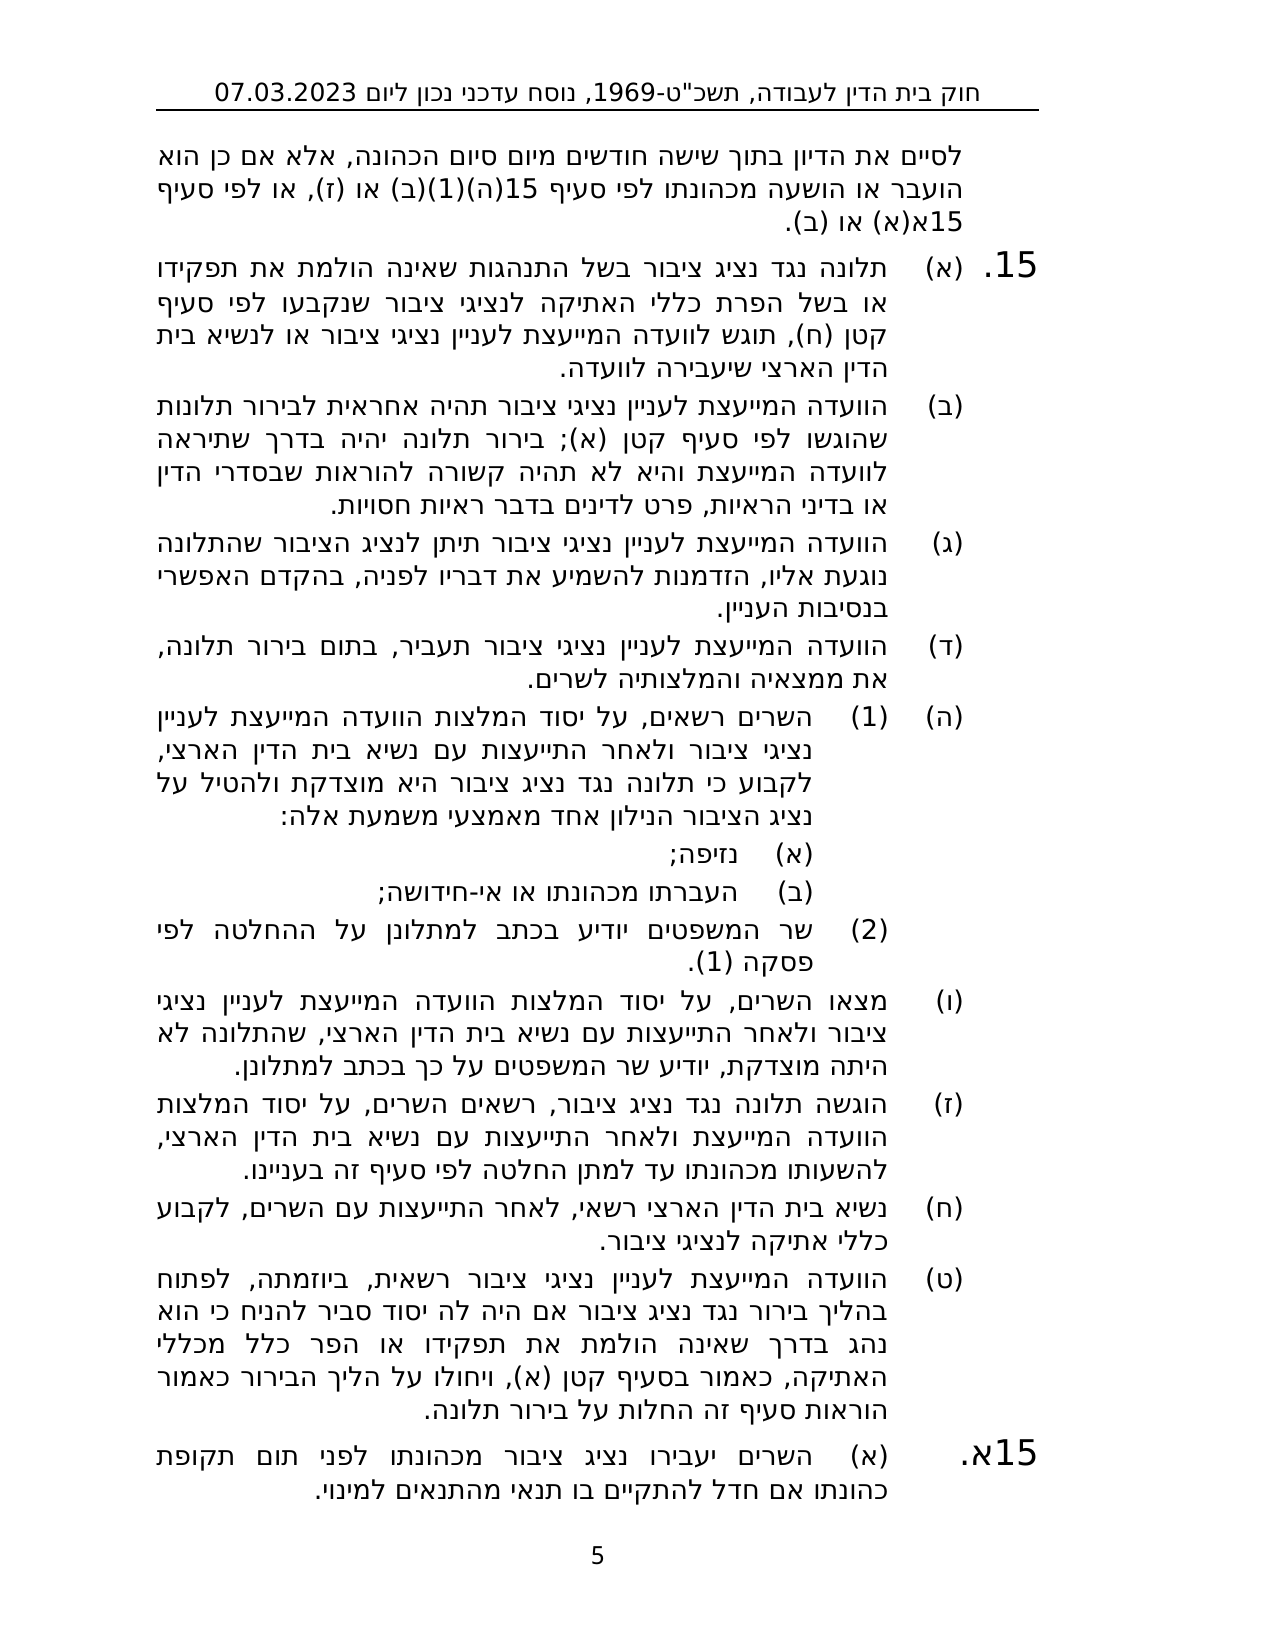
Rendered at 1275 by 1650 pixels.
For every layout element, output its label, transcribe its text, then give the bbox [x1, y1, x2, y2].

text (ב) הוועדה המייעצת לעניין נציגי ציבור תהיה אחראית לבירור תלונות שהוגשו לפי סעיף קטן (א); בירור תלונה יהיה בדרך שתיראה לוועדה המייעצת והיא לא תהיה קשורה להוראות שבסדרי הדין או בדיני הראיות, פרט לדינים בדבר ראיות חסויות. [156, 552, 964, 682]
text 13. נציג ציבור רשאי להתפטר מתפקידו במתן הודעה בכתב לשר המשפטים; כהונתו תופסק כתום שלושים יום מהגשת כתב ההתפטרות, אם לא הסכים שר המשפטים למועד קצר יותר. [156, 147, 1039, 254]
text 15. (א) תלונה נגד נציג ציבור בשל התנהגות שאינה הולמת את תפקידו או בשל הפרת כללי האתיקה לנציגי ציבור שנקבעו לפי סעיף קטן (ח), תוגש לוועדה המייעצת לעניין נציגי ציבור או לנשיא בית הדין הארצי שיעבירה לוועדה. [156, 406, 1039, 546]
text (ד) הוועדה המייעצת לעניין נציגי ציבור תעביר, בתום בירור תלונה, את ממצאיה והמלצותיה לשרים. [156, 792, 964, 857]
text (ג) הוועדה המייעצת לעניין נציגי ציבור תיתן לנציג הציבור שהתלונה נוגעת אליו, הזדמנות להשמיע את דבריו לפניה, בהקדם האפשרי בנסיבות העניין. [156, 689, 964, 786]
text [156, 1425, 964, 1522]
text (ב) העברתו מכהונתו או אי-חידושה; [156, 1038, 814, 1069]
text 14. נציג ציבור שהחל בדיון ותקופת מינויו לכהונה הסתיימה יהיה מוסמך לסיים את הדיון בתוך שישה חודשים מיום סיום הכהונה, אלא אם כן הוא הועבר או הושעה מכהונתו לפי סעיף 15(ה)(1)(ב) או (ז), או לפי סעיף 15א(א) או (ב). [156, 260, 1039, 400]
text (ח) נשיא בית הדין הארצי רשאי, לאחר התייעצות עם השרים, לקבוע כללי אתיקה לנציגי ציבור. [156, 1354, 964, 1418]
text (2) שר המשפטים יודיע בכתב למתלונן על ההחלטה לפי פסקה (1). [156, 1076, 889, 1140]
text (ו) מצאו השרים, על יסוד המלצות הוועדה המייעצת לעניין נציגי ציבור ולאחר התייעצות עם נשיא בית הדין הארצי, שהתלונה לא היתה מוצדקת, יודיע שר המשפטים על כך בכתב למתלונן. [156, 1147, 964, 1244]
text (א) נזיפה; [156, 1000, 814, 1031]
text (ז) הוגשה תלונה נגד נציג ציבור, רשאים השרים, על יסוד המלצות הוועדה המייעצת ולאחר התייעצות עם נשיא בית הדין הארצי, להשעותו מכהונתו עד למתן החלטה לפי סעיף זה בעניינו. [156, 1250, 964, 1347]
text (ה) (1) השרים רשאים, על יסוד המלצות הוועדה המייעצת לעניין נציגי ציבור ולאחר התייעצות עם נשיא בית הדין הארצי, לקבוע כי תלונה נגד נציג ציבור היא מוצדקת ולהטיל על נציג הציבור הנילון אחד מאמצעי משמעת אלה: [156, 863, 964, 993]
